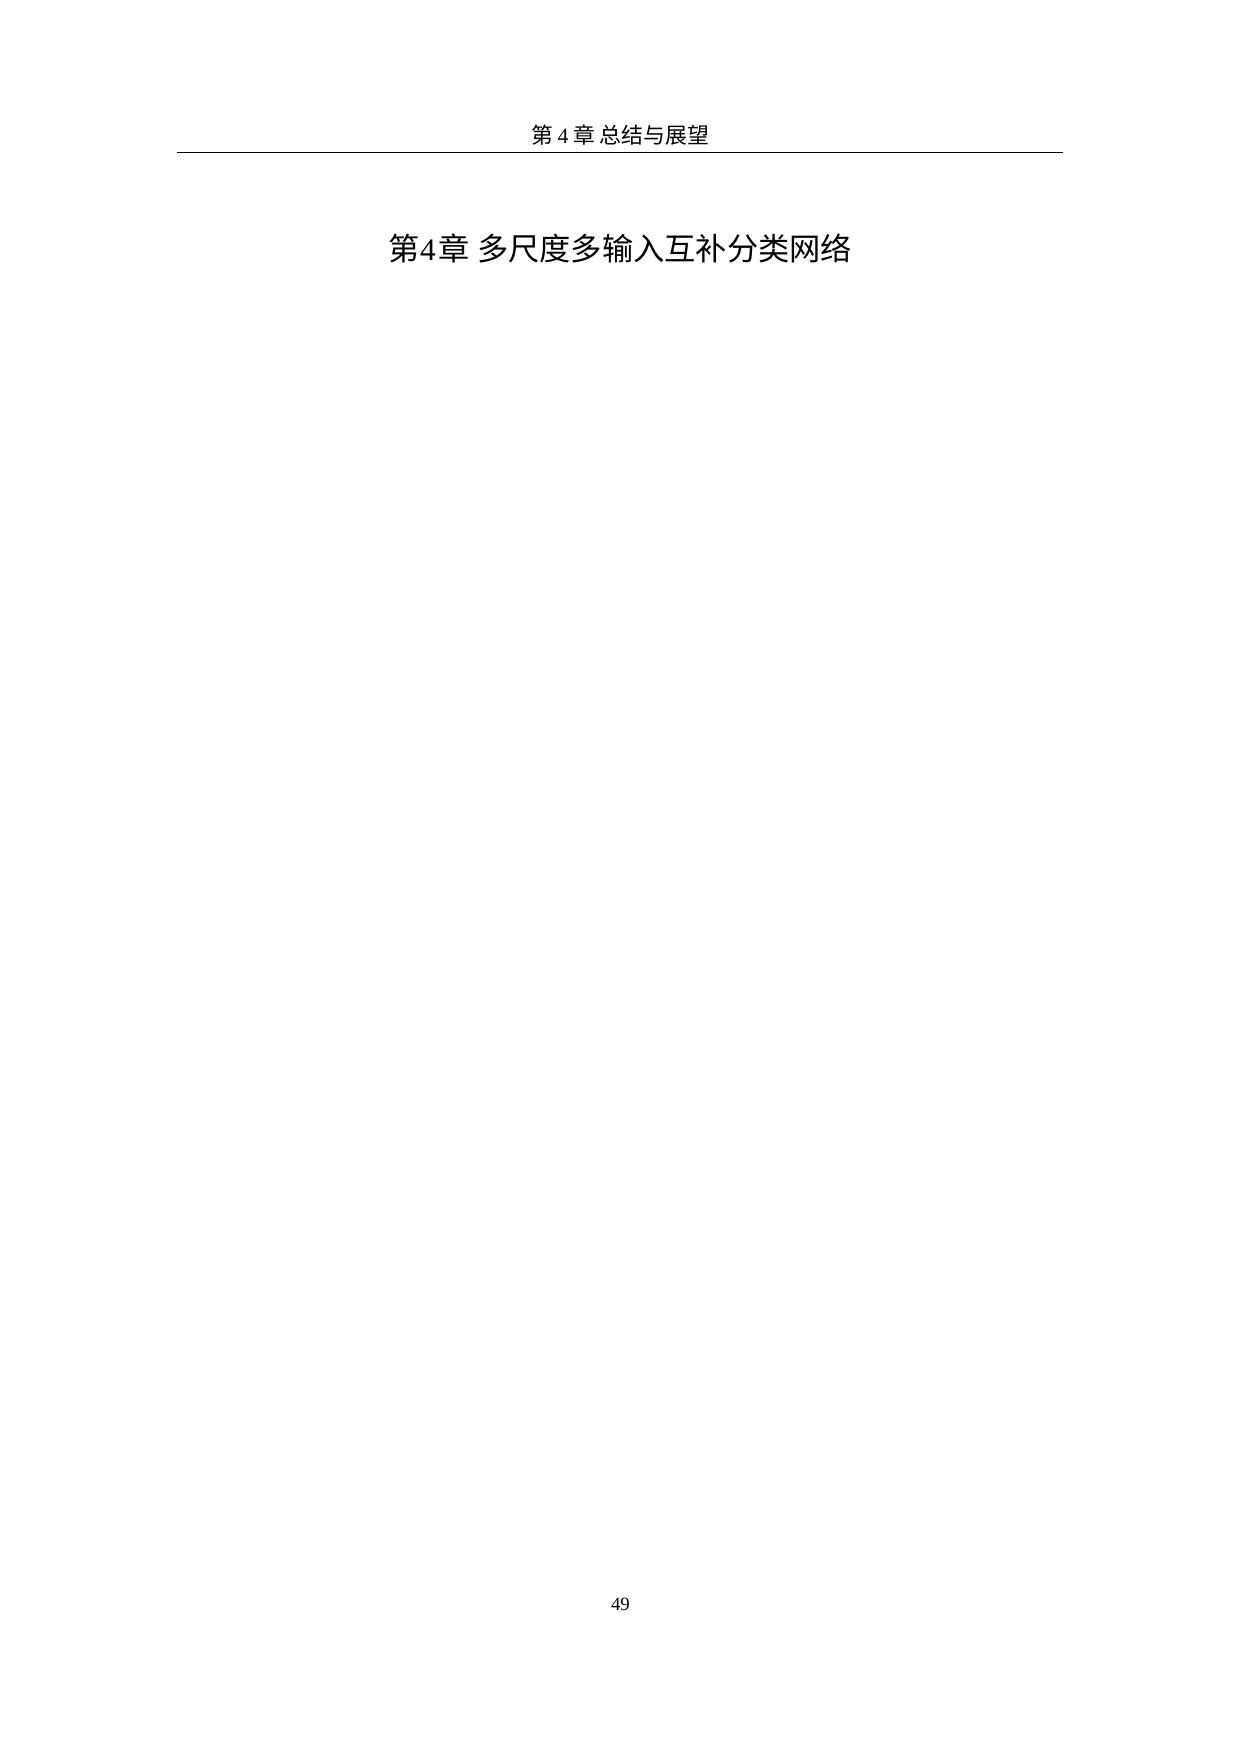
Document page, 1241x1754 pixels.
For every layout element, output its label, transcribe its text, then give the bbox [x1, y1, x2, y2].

subtitle 多尺度多输入互补分类网络 [177, 227, 1063, 269]
